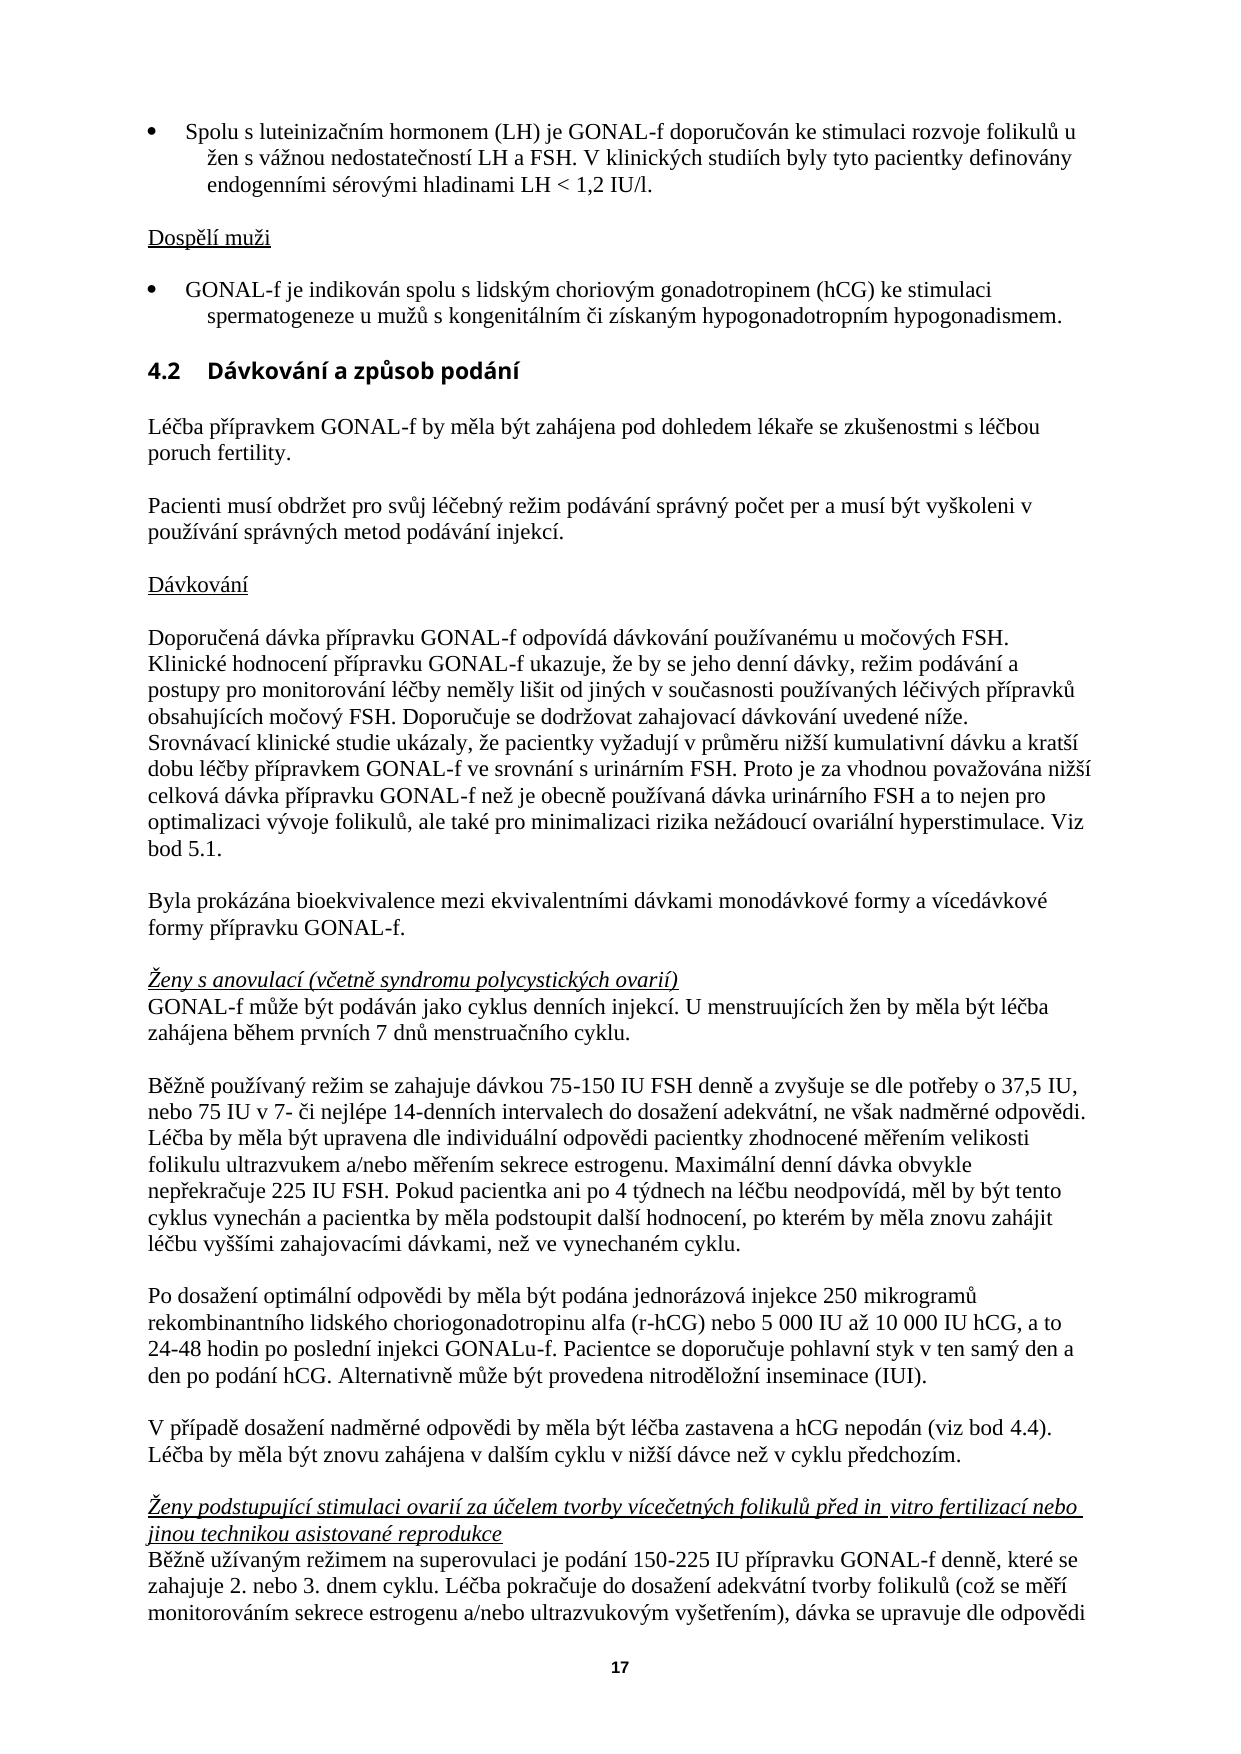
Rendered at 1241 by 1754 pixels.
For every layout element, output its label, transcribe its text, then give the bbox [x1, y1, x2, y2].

list Spolu s luteinizačním hormonem (LH) je GONAL-f doporučován ke stimulaci rozvoje folikulů u žen s vážnou nedostatečností LH a FSH. V klinických studiích byly tyto pacientky definovány endogenními sérovými hladinami LH < 1,2 IU/l. [148, 118, 1092, 197]
text Dávkování [148, 571, 1092, 597]
text Ženy podstupující stimulaci ovarií za účelem tvorby vícečetných folikulů před in vitro fertilizací nebo jinou technikou asistované reprodukce [148, 1493, 1092, 1546]
text Po dosažení optimální odpovědi by měla být podána jednorázová injekce 250 mikrogramů rekombinantního lidského choriogonadotropinu alfa (r-hCG) nebo 5 000 IU až 10 000 IU hCG, a to 24-48 hodin po poslední injekci GONALu-f. Pacientce se doporučuje pohlavní styk v ten samý den a den po podání hCG. Alternativně může být provedena nitroděložní inseminace (IUI). [148, 1283, 1092, 1388]
text GONAL-f může být podáván jako cyklus denních injekcí. U menstruujících žen by měla být léčba zahájena během prvních 7 dnů menstruačního cyklu. [148, 993, 1092, 1045]
text Doporučená dávka přípravku GONAL-f odpovídá dávkování používanému u močových FSH. Klinické hodnocení přípravku GONAL-f ukazuje, že by se jeho denní dávky, režim podávání a postupy pro monitorování léčby neměly lišit od jiných v současnosti používaných léčivých přípravků obsahujících močový FSH. Doporučuje se dodržovat zahajovací dávkování uvedené níže. [148, 624, 1092, 729]
text Byla prokázána bioekvivalence mezi ekvivalentními dávkami monodávkové formy a vícedávkové formy přípravku GONAL-f. [148, 887, 1092, 940]
text Pacienti musí obdržet pro svůj léčebný režim podávání správný počet per a musí být vyškoleni v používání správných metod podávání injekcí. [148, 492, 1092, 545]
text 4.2 Dávkování a způsob podání [148, 355, 1092, 387]
text Ženy s anovulací (včetně syndromu polycystických ovarií) [148, 966, 1092, 993]
text V případě dosažení nadměrné odpovědi by měla být léčba zastavena a hCG nepodán (viz bod 4.4). Léčba by měla být znovu zahájena v dalším cyklu v nižší dávce než v cyklu předchozím. [148, 1414, 1092, 1467]
text Dospělí muži [148, 223, 1092, 250]
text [148, 1546, 1092, 1625]
text Běžně používaný režim se zahajuje dávkou 75-150 IU FSH denně a zvyšuje se dle potřeby o 37,5 IU, nebo 75 IU v 7- či nejlépe 14-denních intervalech do dosažení adekvátní, ne však nadměrné odpovědi. Léčba by měla být upravena dle individuální odpovědi pacientky zhodnocené měřením velikosti folikulu ultrazvukem a/nebo měřením sekrece estrogenu. Maximální denní dávka obvykle nepřekračuje 225 IU FSH. Pokud pacientka ani po 4 týdnech na léčbu neodpovídá, měl by být tento cyklus vynechán a pacientka by měla podstoupit další hodnocení, po kterém by měla znovu zahájit léčbu vyššími zahajovacími dávkami, než ve vynechaném cyklu. [148, 1072, 1092, 1256]
list GONAL-f je indikován spolu s lidským choriovým gonadotropinem (hCG) ke stimulaci spermatogeneze u mužů s kongenitálním či získaným hypogonadotropním hypogonadismem. [148, 276, 1092, 329]
text Léčba přípravkem GONAL-f by měla být zahájena pod dohledem lékaře se zkušenostmi s léčbou poruch fertility. [148, 413, 1092, 466]
text Srovnávací klinické studie ukázaly, že pacientky vyžadují v průměru nižší kumulativní dávku a kratší dobu léčby přípravkem GONAL-f ve srovnání s urinárním FSH. Proto je za vhodnou považována nižší celková dávka přípravku GONAL-f než je obecně používaná dávka urinárního FSH a to nejen pro optimalizaci vývoje folikulů, ale také pro minimalizaci rizika nežádoucí ovariální hyperstimulace. Viz bod 5.1. [148, 729, 1092, 861]
